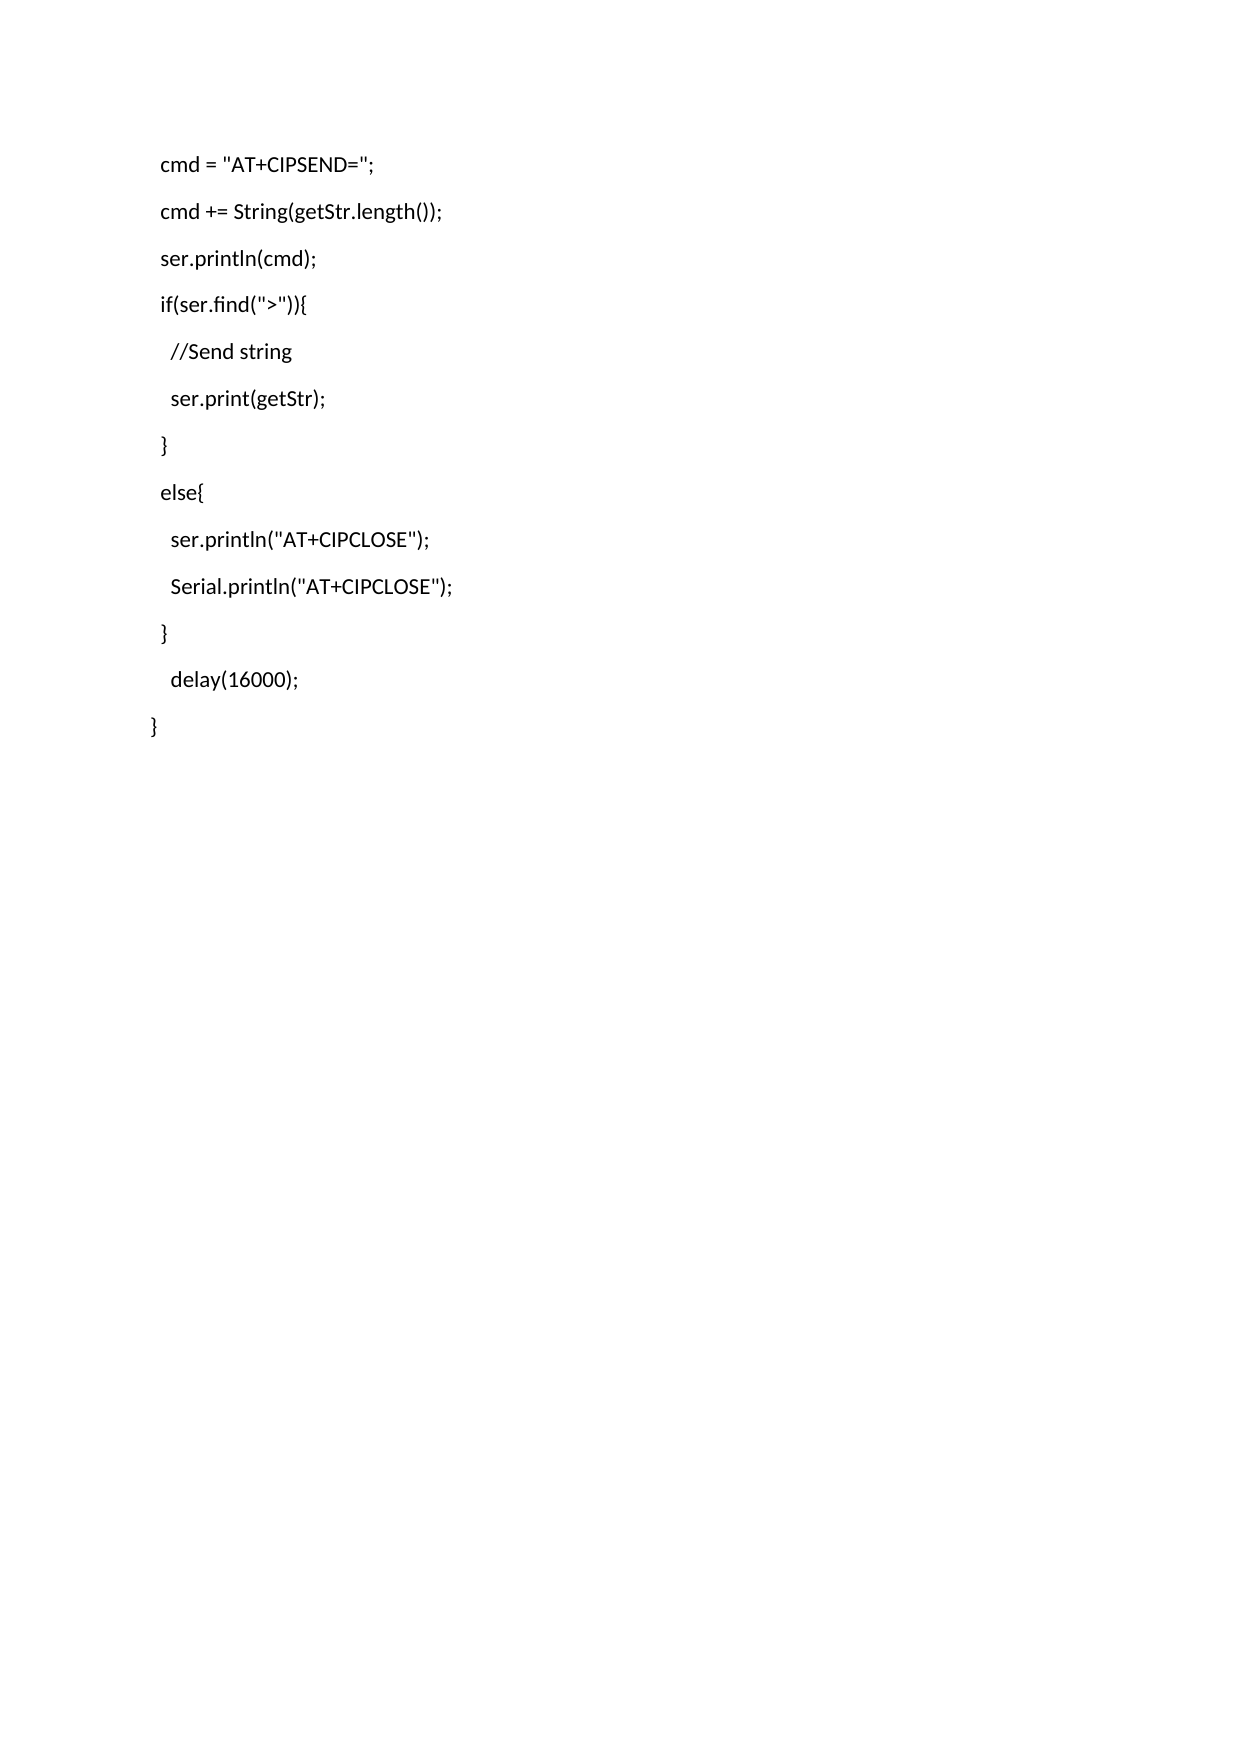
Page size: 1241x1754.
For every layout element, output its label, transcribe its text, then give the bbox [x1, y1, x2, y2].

text ser.println("AT+CIPCLOSE"); [150, 525, 1090, 553]
text //Send string [150, 337, 1090, 366]
text } [150, 619, 1090, 647]
text ser.println(cmd); [150, 244, 1090, 272]
text else{ [150, 478, 1090, 506]
text } [150, 431, 1090, 459]
text ser.print(getStr); [150, 384, 1090, 412]
text } [150, 712, 1090, 741]
text cmd += String(getStr.length()); [150, 197, 1090, 225]
text Serial.println("AT+CIPCLOSE"); [150, 572, 1090, 600]
text if(ser.find(">")){ [150, 291, 1090, 319]
text delay(16000); [150, 666, 1090, 694]
text cmd = "AT+CIPSEND="; [150, 150, 1090, 178]
